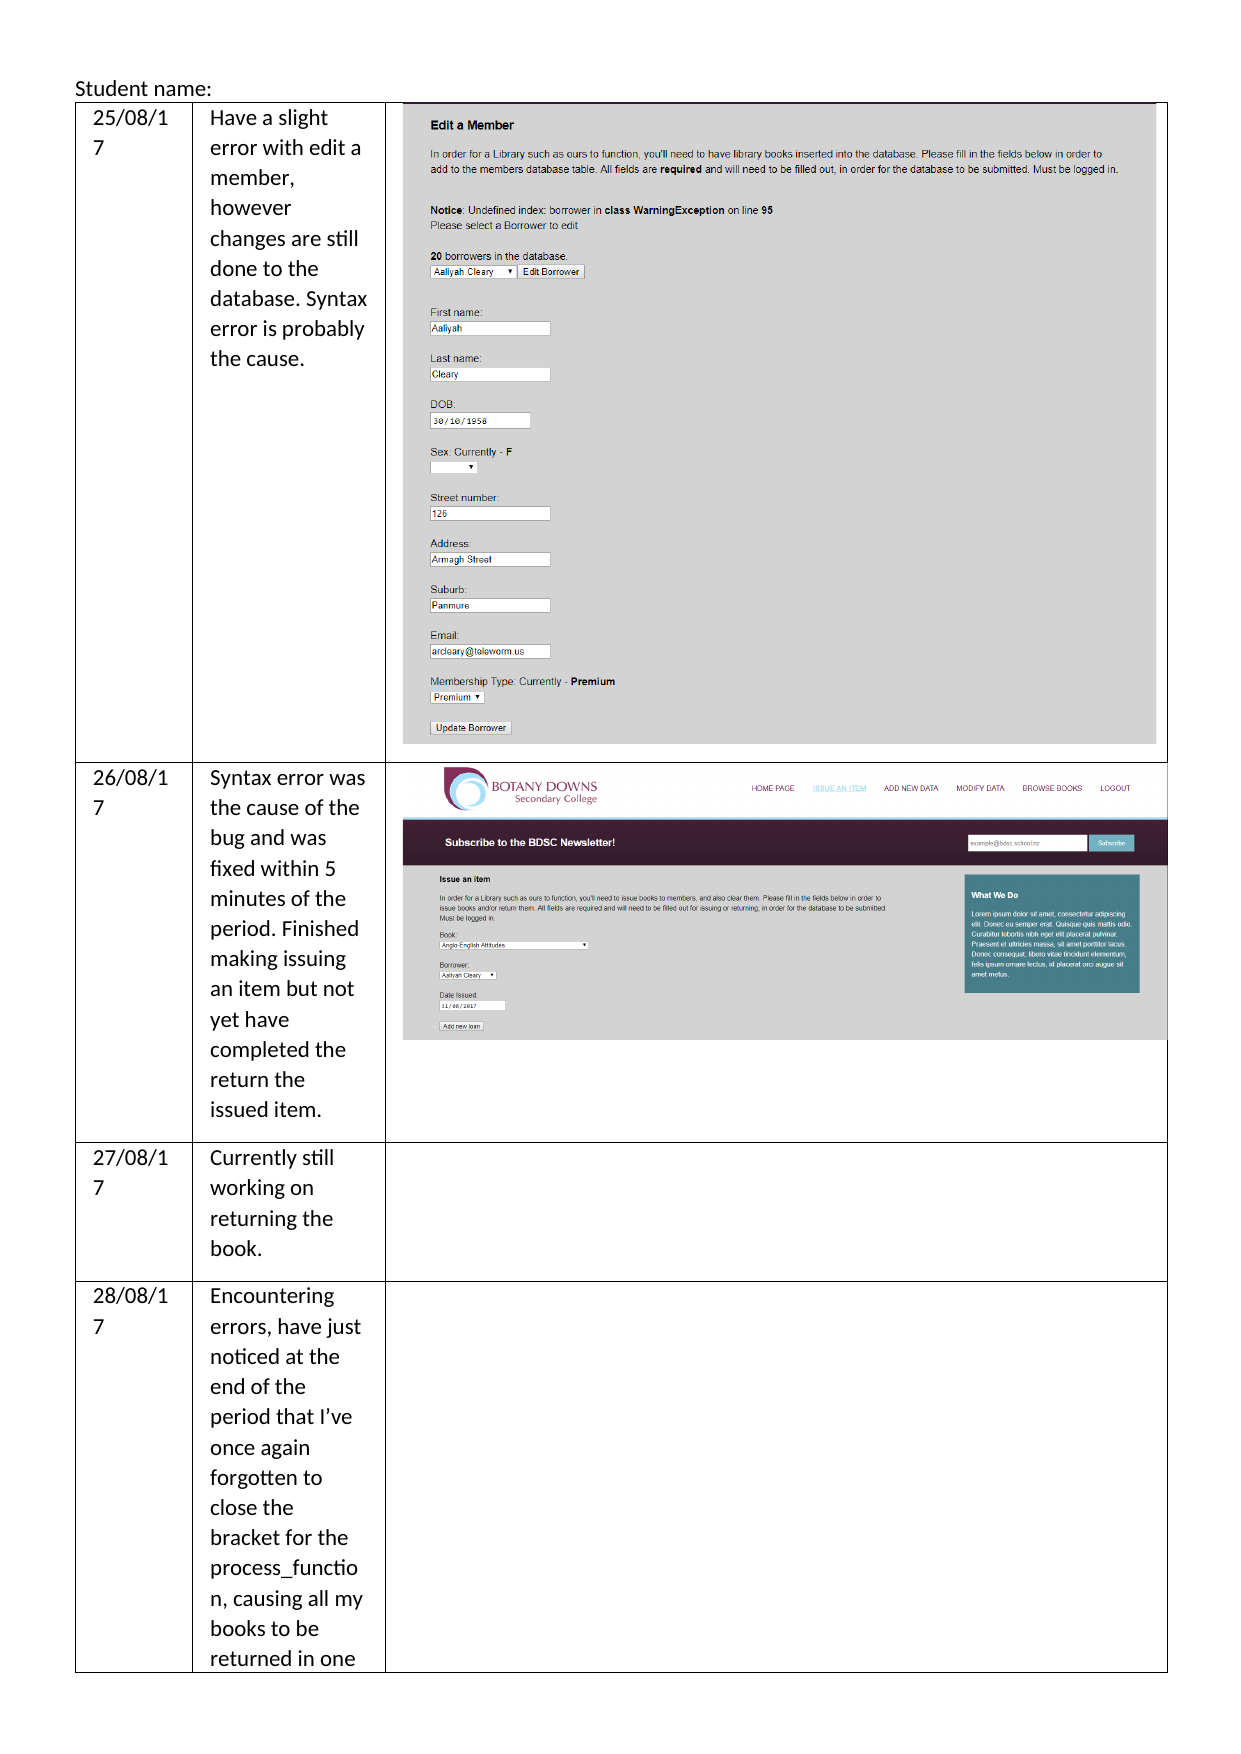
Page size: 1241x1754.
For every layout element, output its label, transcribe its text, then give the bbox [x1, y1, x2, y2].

table_cell Currently still working on returning the book. [193, 1143, 385, 1281]
table_cell Syntax error was the cause of the bug and was fixed within 5 minutes of the period. Finished making issuing an item but not yet have completed the return the issued item. [193, 763, 385, 1142]
table_cell 27/08/17 [76, 1143, 192, 1281]
picture [402, 763, 1168, 1040]
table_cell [193, 1282, 385, 1672]
table_cell [386, 103, 1167, 762]
table_cell 28/08/17 [76, 1282, 192, 1672]
picture [402, 102, 1157, 744]
table_cell 25/08/17 [76, 103, 192, 762]
table_cell [386, 763, 1167, 1142]
table_cell Have a slight error with edit a member, however changes are still done to the database. Syntax error is probably the cause. [193, 103, 385, 762]
table_cell 26/08/17 [76, 763, 192, 1142]
table_cell [386, 1143, 1167, 1281]
table_cell [386, 1282, 1167, 1672]
